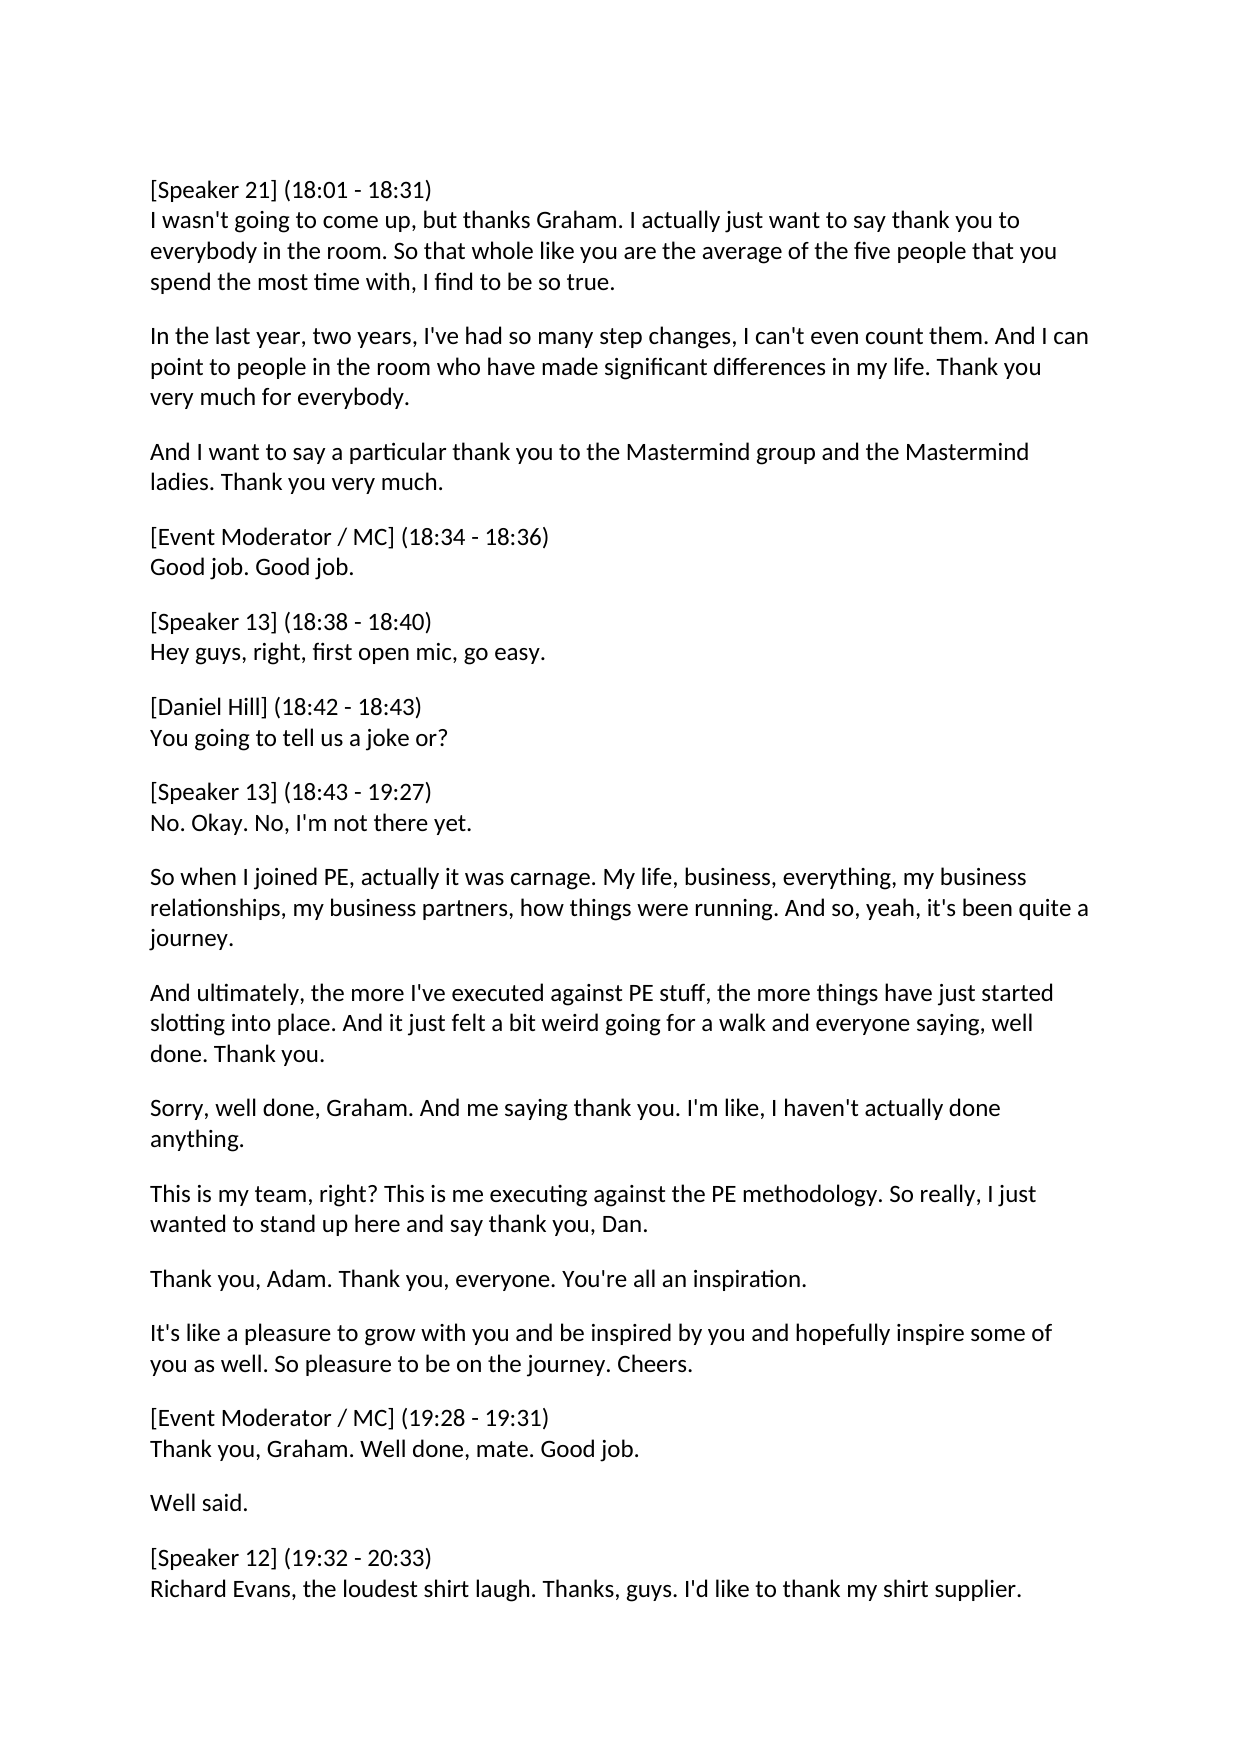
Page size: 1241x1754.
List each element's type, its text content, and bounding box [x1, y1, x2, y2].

text [Speaker 13] (18:43 - 19:27) [150, 776, 1090, 807]
text And ultimately, the more I've executed against PE stuff, the more things have just started slotting into place. And it just felt a bit weird going for a walk and everyone saying, well done. Thank you. [150, 977, 1090, 1068]
text [Daniel Hill] (18:42 - 18:43) [150, 691, 1090, 722]
text I wasn't going to come up, but thanks Graham. I actually just want to say thank you to everybody in the room. So that whole like you are the average of the five people that you spend the most time with, I find to be so true. [150, 204, 1090, 296]
text Richard Evans, the loudest shirt laugh. Thanks, guys. I'd like to thank my shirt supplier. [150, 1573, 1090, 1603]
text [Speaker 12] (19:32 - 20:33) [150, 1542, 1090, 1573]
text You going to tell us a joke or? [150, 722, 1090, 752]
text And I want to say a particular thank you to the Mastermind group and the Mastermind ladies. Thank you very much. [150, 436, 1090, 497]
text Hey guys, right, first open mic, go easy. [150, 637, 1090, 667]
text This is my team, right? This is me executing against the PE methodology. So really, I just wanted to stand up here and say thank you, Dan. [150, 1178, 1090, 1239]
text In the last year, two years, I've had so many step changes, I can't even count them. And I can point to people in the room who have made significant differences in my life. Thank you very much for everybody. [150, 320, 1090, 412]
text No. Okay. No, I'm not there yet. [150, 807, 1090, 837]
text Thank you, Graham. Well done, mate. Good job. [150, 1433, 1090, 1463]
text Sorry, well done, Graham. And me saying thank you. I'm like, I haven't actually done anything. [150, 1093, 1090, 1154]
text [Event Moderator / MC] (19:28 - 19:31) [150, 1402, 1090, 1433]
text [Event Moderator / MC] (18:34 - 18:36) [150, 521, 1090, 551]
text Thank you, Adam. Thank you, everyone. You're all an inspiration. [150, 1263, 1090, 1293]
text Good job. Good job. [150, 551, 1090, 582]
text So when I joined PE, actually it was carnage. My life, business, everything, my business relationships, my business partners, how things were running. And so, yeah, it's been quite a journey. [150, 861, 1090, 953]
text It's like a pleasure to grow with you and be inspired by you and hopefully inspire some of you as well. So pleasure to be on the journey. Cheers. [150, 1317, 1090, 1378]
text Well said. [150, 1488, 1090, 1518]
text [Speaker 13] (18:38 - 18:40) [150, 606, 1090, 637]
text [Speaker 21] (18:01 - 18:31) [150, 174, 1090, 204]
